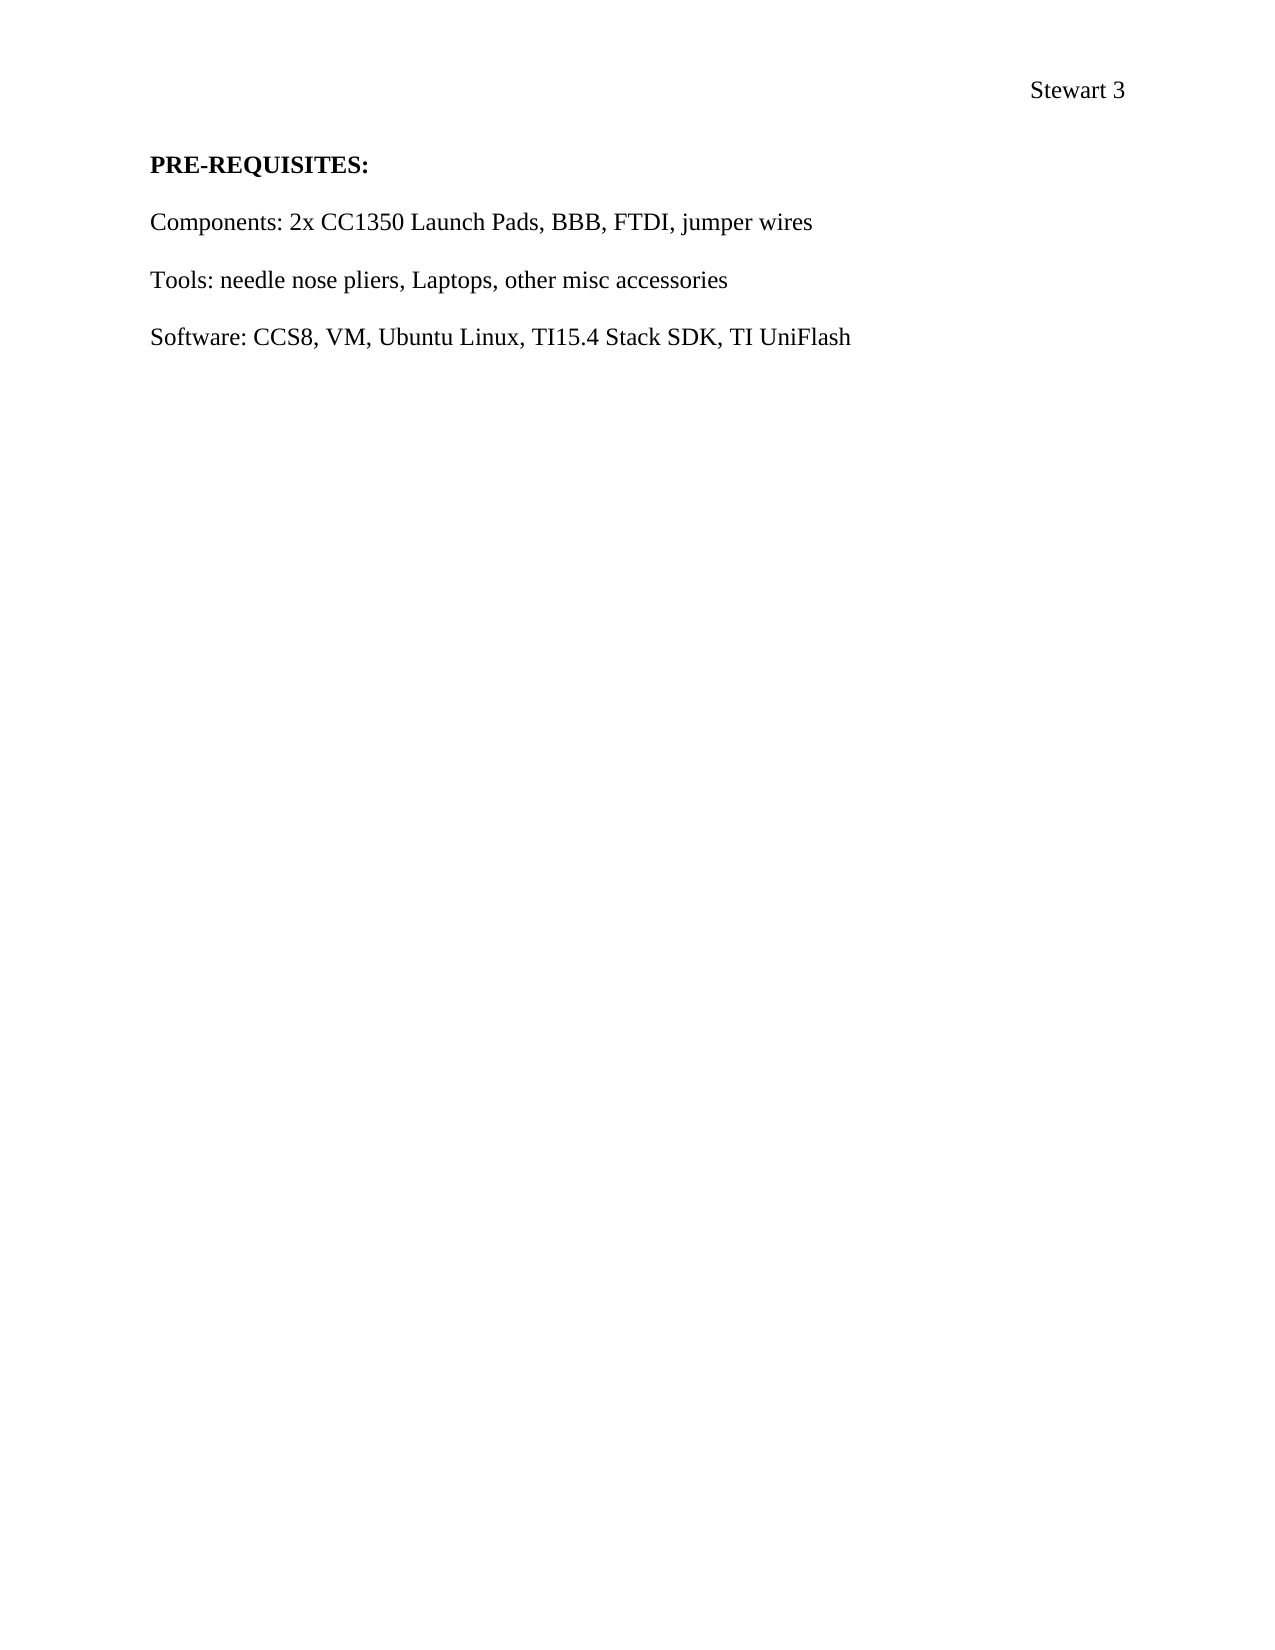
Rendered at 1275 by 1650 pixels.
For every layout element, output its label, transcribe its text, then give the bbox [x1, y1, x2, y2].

text Components: 2x CC1350 Launch Pads, BBB, FTDI, jumper wires [150, 207, 1125, 236]
text Tools: needle nose pliers, Laptops, other misc accessories [150, 265, 1125, 294]
title pre-requisites: [150, 150, 1125, 179]
text Software: CCS8, VM, Ubuntu Linux, TI15.4 Stack SDK, TI UniFlash [150, 322, 1125, 351]
